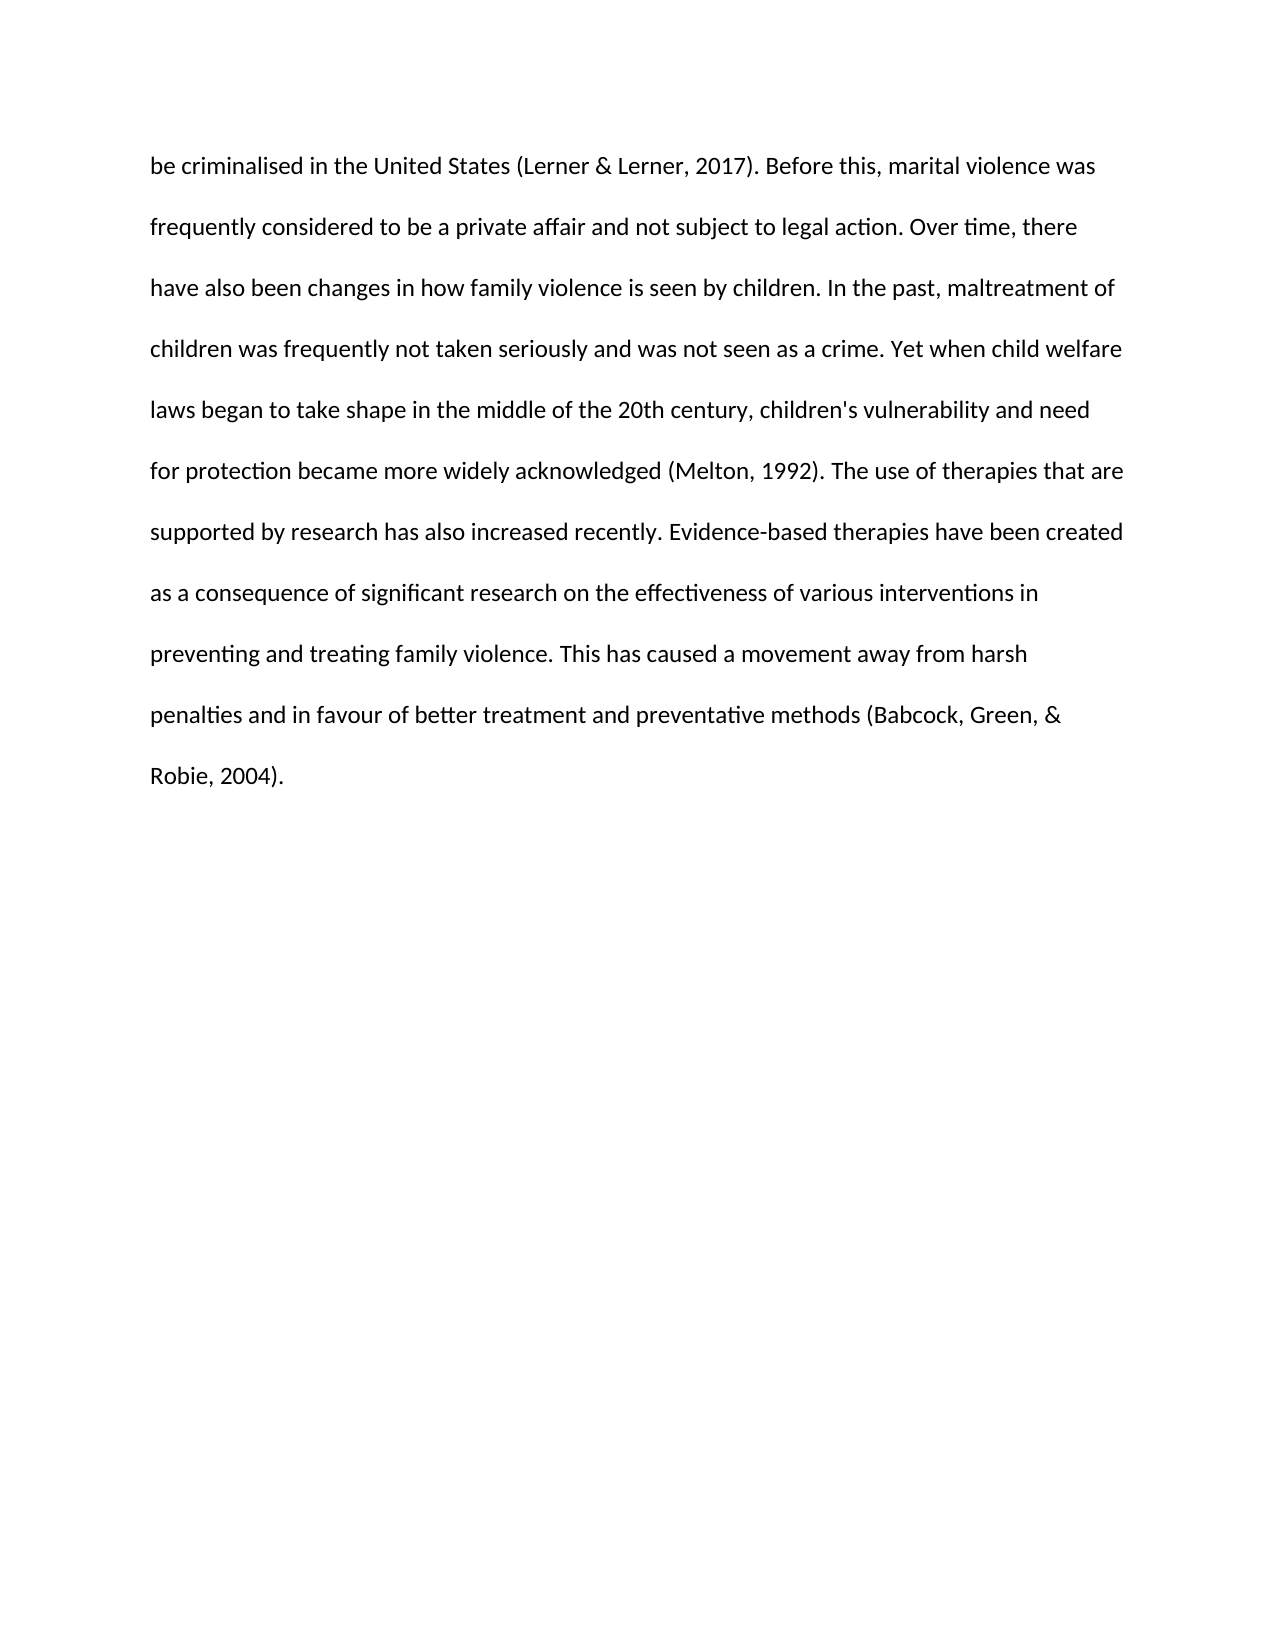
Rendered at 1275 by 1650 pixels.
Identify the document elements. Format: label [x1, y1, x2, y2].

text [150, 150, 1125, 791]
